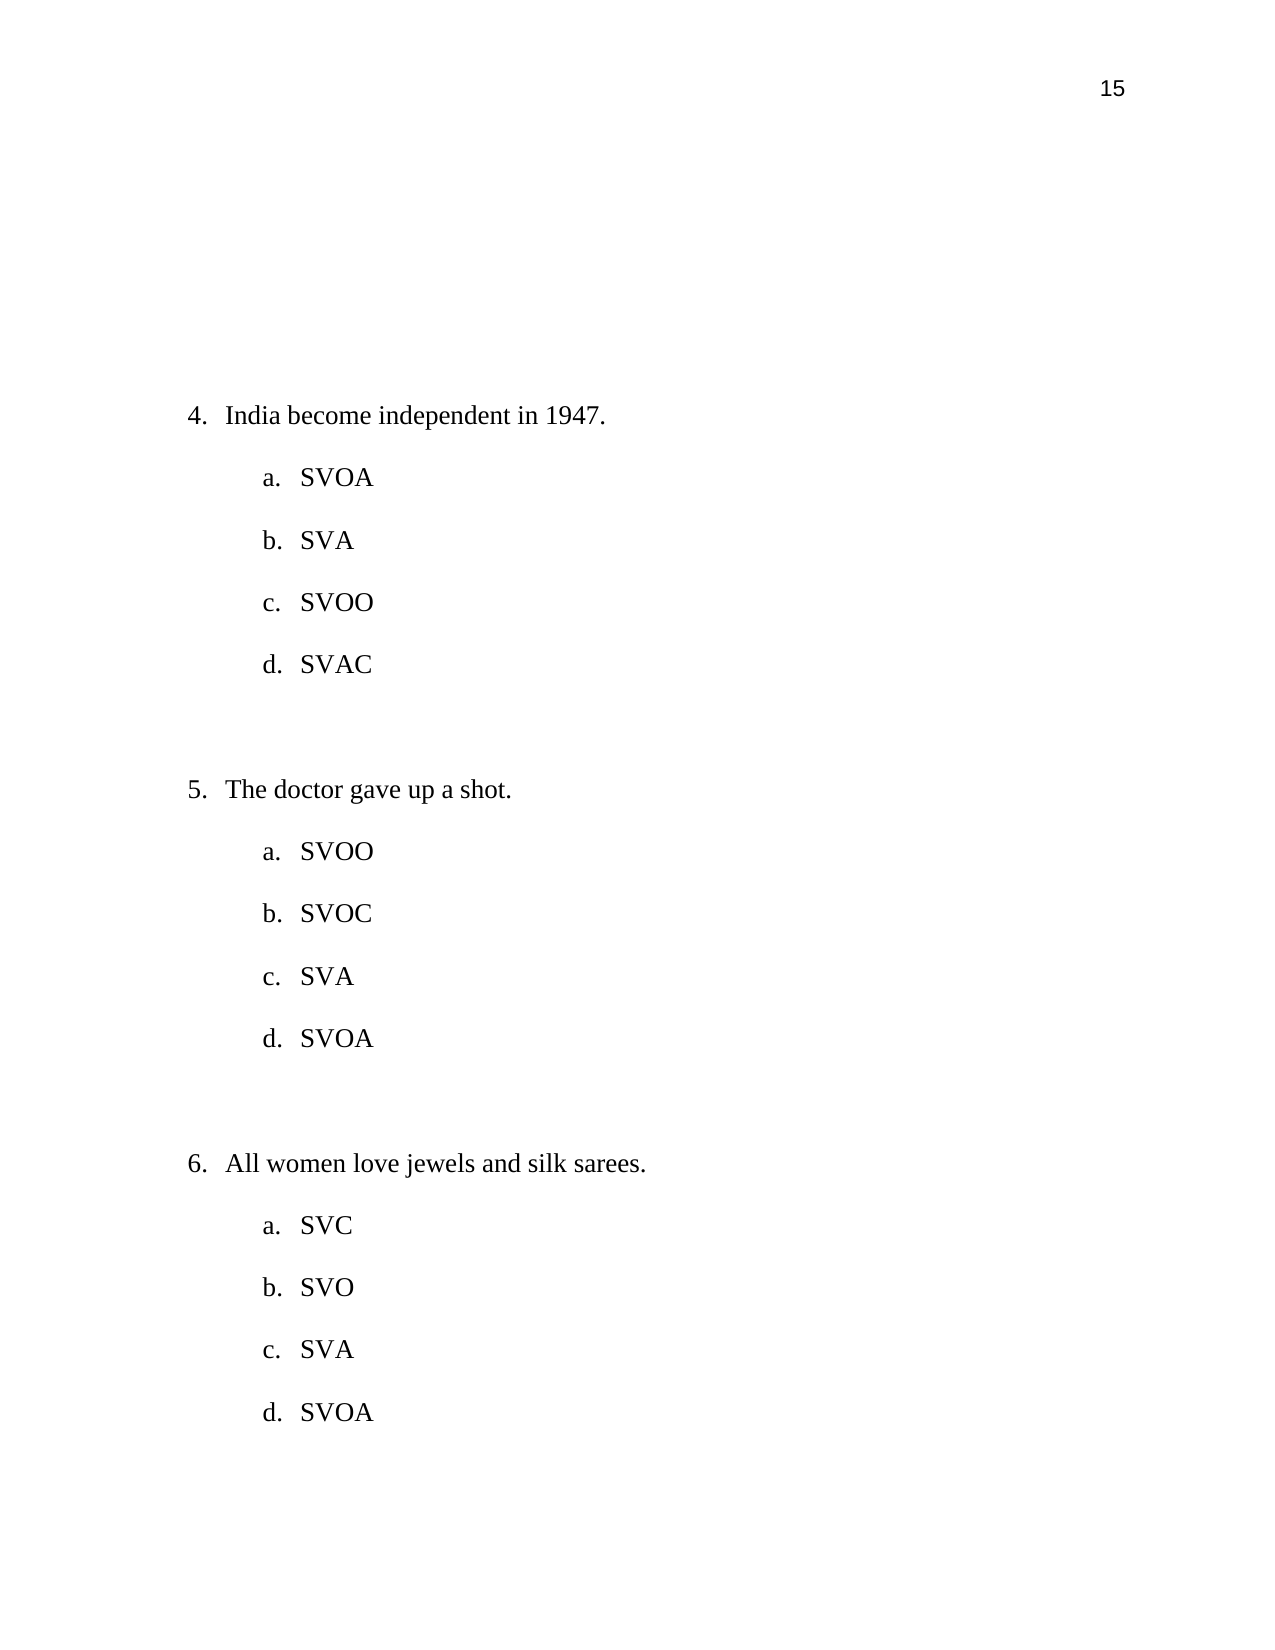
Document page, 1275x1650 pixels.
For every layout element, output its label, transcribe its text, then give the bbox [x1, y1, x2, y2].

list SVAC [262, 648, 1125, 679]
list SVOO [262, 586, 1125, 617]
list SVC [262, 1209, 1125, 1240]
list SVA [262, 524, 1125, 555]
list SVA [262, 960, 1125, 991]
list The doctor gave up a shot. [187, 773, 1125, 804]
list All women love jewels and silk sarees. [187, 1147, 1125, 1178]
list SVOA [262, 1022, 1125, 1053]
list SVOA [262, 1396, 1125, 1427]
list SVOO [262, 835, 1125, 866]
list SVOC [262, 897, 1125, 929]
list SVOA [262, 461, 1125, 493]
list India become independent in 1947. [187, 399, 1125, 430]
list SVA [262, 1333, 1125, 1365]
list SVO [262, 1271, 1125, 1302]
